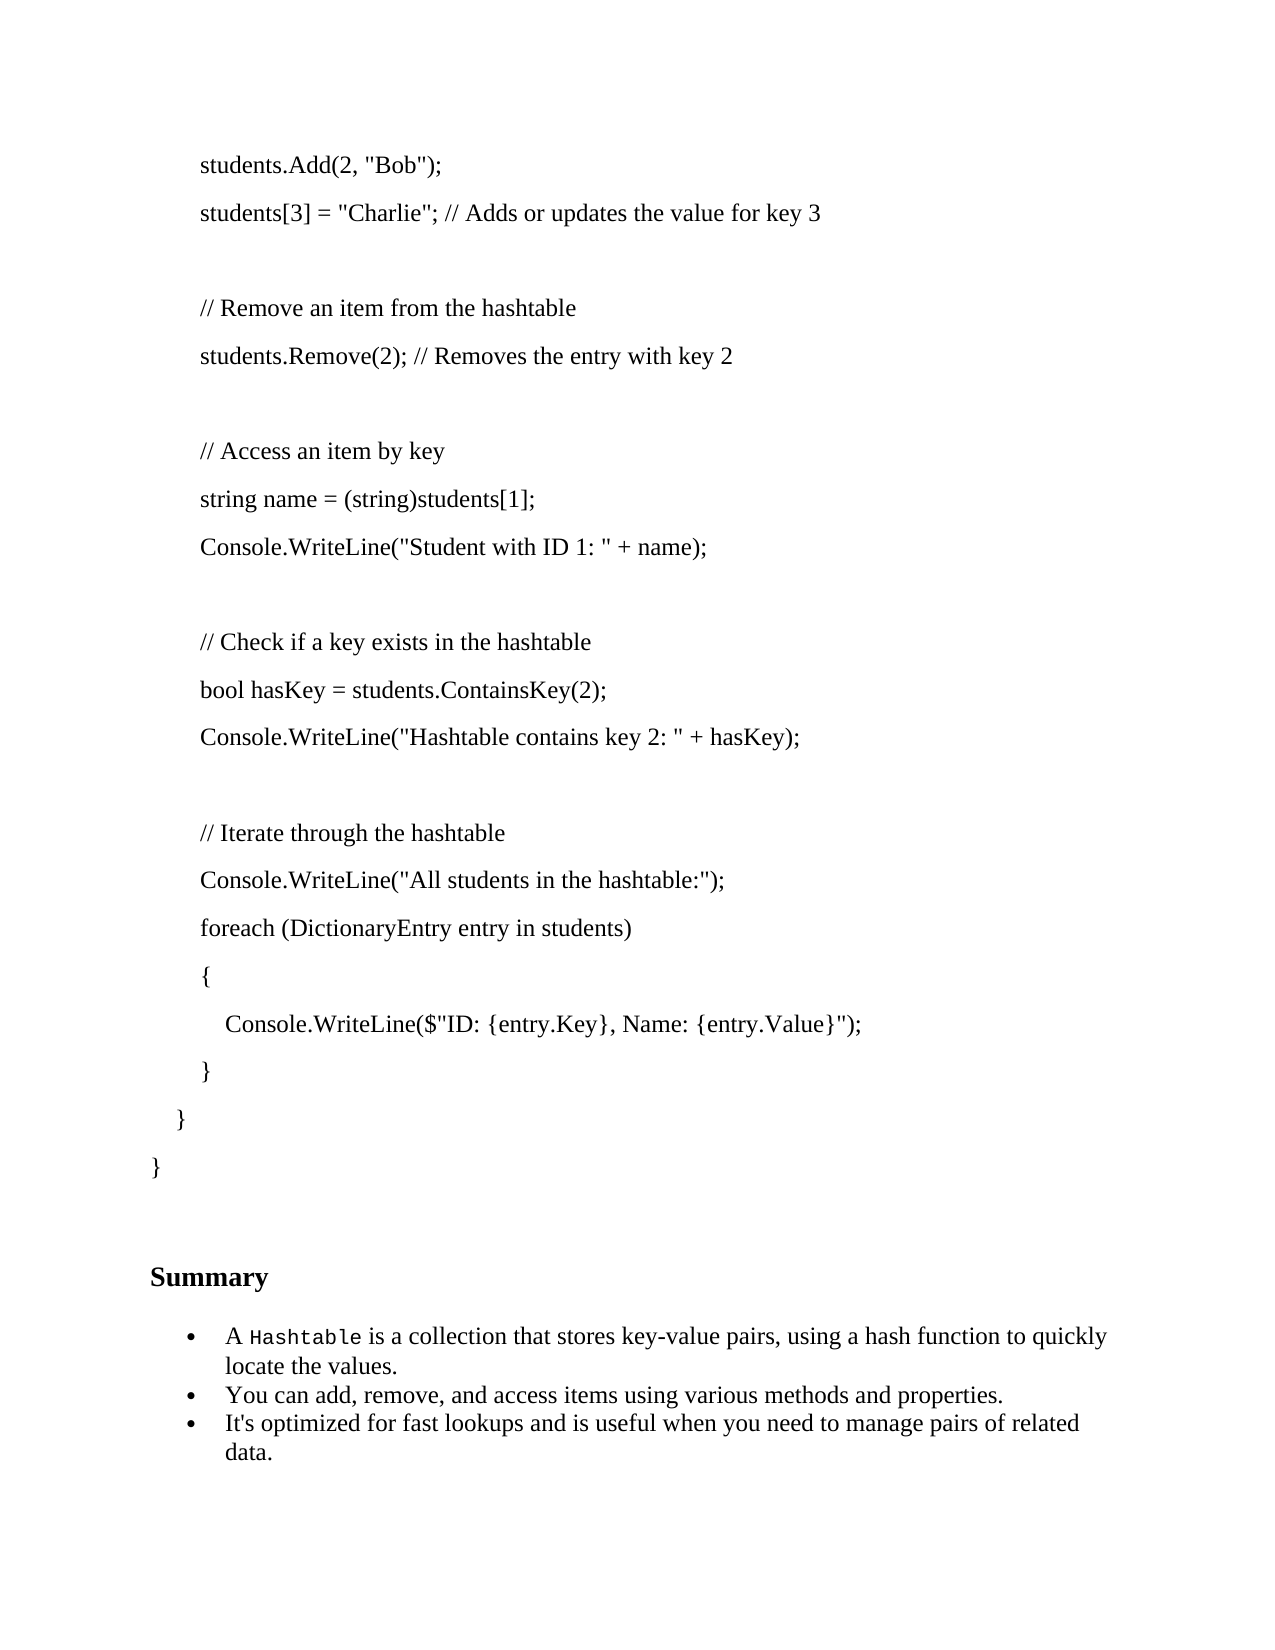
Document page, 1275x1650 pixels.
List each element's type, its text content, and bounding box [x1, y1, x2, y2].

text Console.WriteLine($"ID: {entry.Key}, Name: {entry.Value}"); [150, 1009, 1125, 1037]
text // Check if a key exists in the hashtable [150, 627, 1125, 656]
text foreach (DictionaryEntry entry in students) [150, 913, 1125, 942]
text students[3] = "Charlie"; // Adds or updates the value for key 3 [150, 198, 1125, 226]
text students.Add(2, "Bob"); [150, 150, 1125, 179]
text string name = (string)students[1]; [150, 484, 1125, 513]
text } [150, 1152, 1125, 1181]
list You can add, remove, and access items using various methods and properties. [187, 1380, 1125, 1408]
text } [150, 1056, 1125, 1085]
text // Remove an item from the hashtable [150, 293, 1125, 322]
text { [150, 961, 1125, 990]
text // Iterate through the hashtable [150, 818, 1125, 847]
text Console.WriteLine("Hashtable contains key 2: " + hasKey); [150, 722, 1125, 751]
text } [150, 1104, 1125, 1133]
text Console.WriteLine("Student with ID 1: " + name); [150, 532, 1125, 560]
text students.Remove(2); // Removes the entry with key 2 [150, 341, 1125, 369]
text bool hasKey = students.ContainsKey(2); [150, 675, 1125, 703]
text Console.WriteLine("All students in the hashtable:"); [150, 866, 1125, 894]
list It's optimized for fast lookups and is useful when you need to manage pairs of related data. [187, 1408, 1125, 1466]
text Summary [150, 1260, 1125, 1292]
text // Access an item by key [150, 436, 1125, 465]
list A Hashtable is a collection that stores key-value pairs, using a hash function to quickly locate the values. [187, 1321, 1125, 1380]
